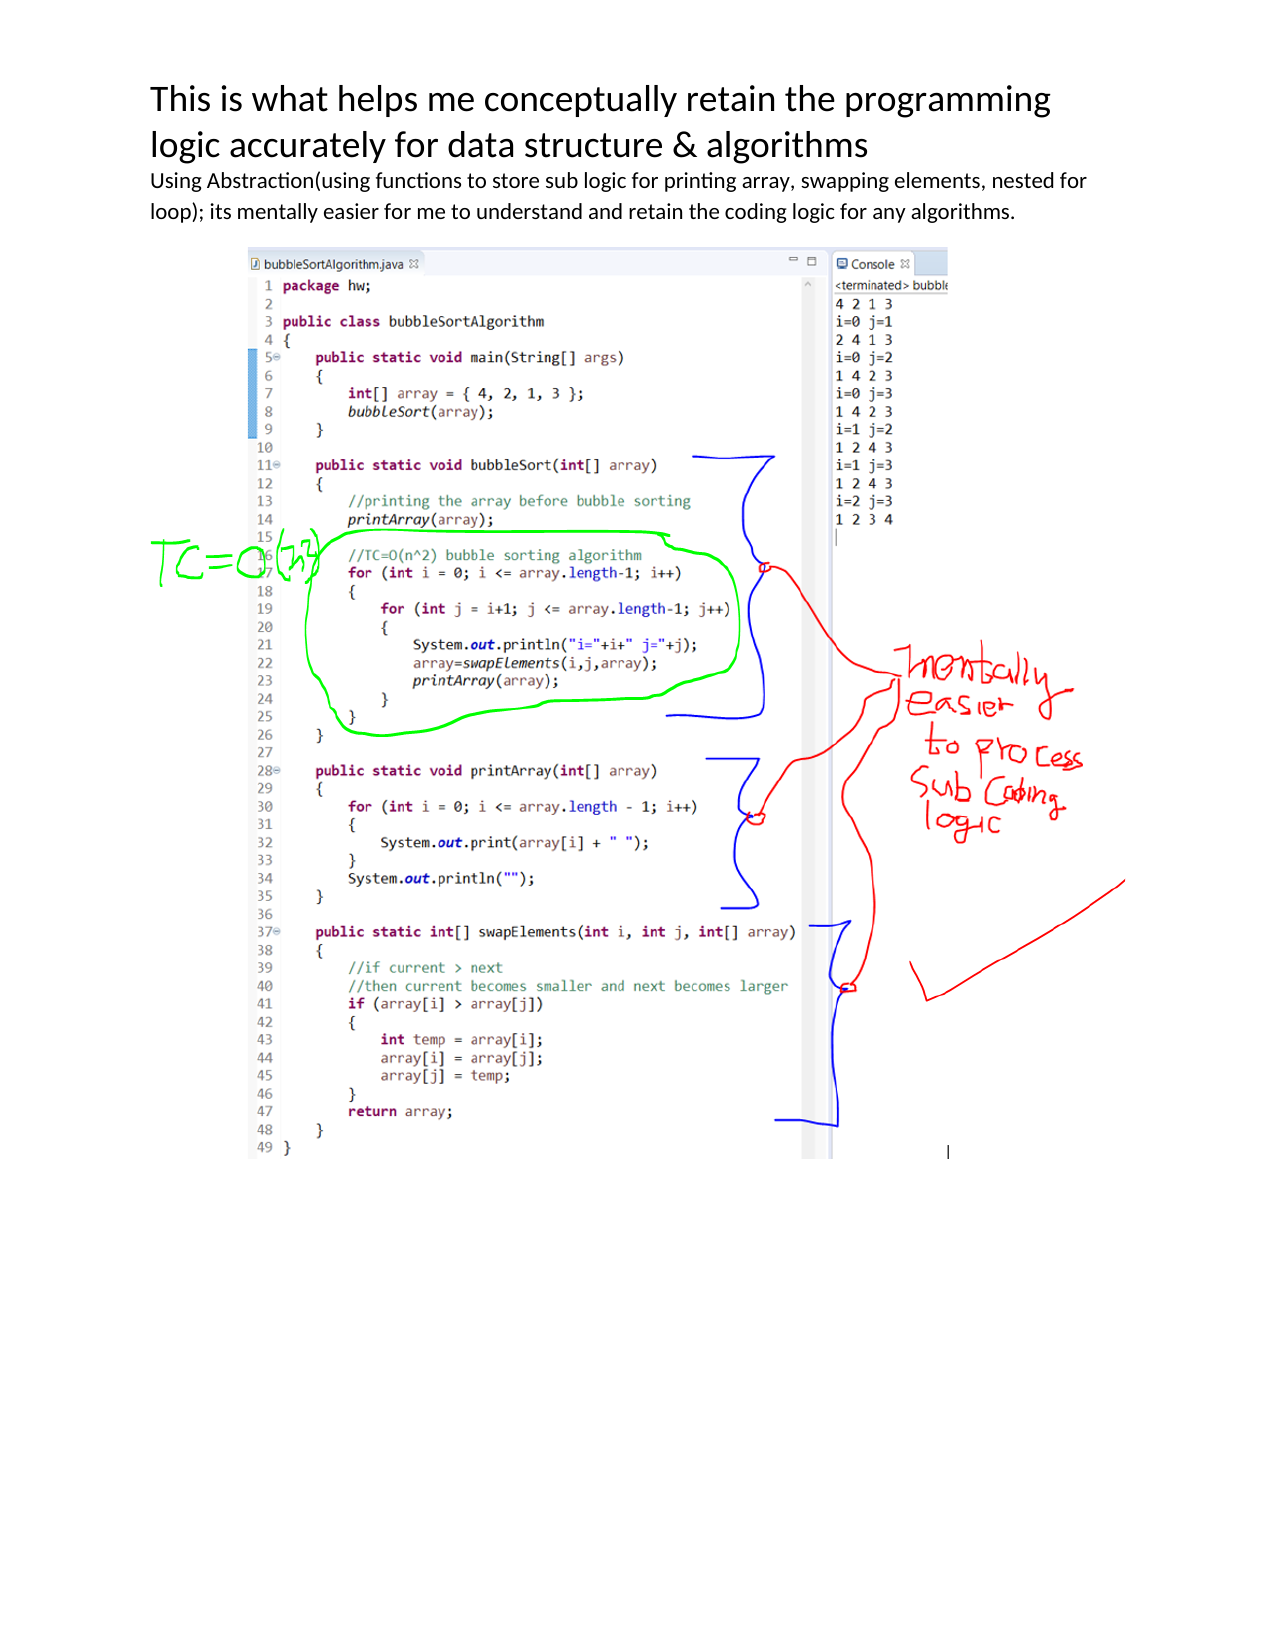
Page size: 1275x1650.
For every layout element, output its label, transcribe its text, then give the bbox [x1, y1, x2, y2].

text Using Abstraction(using functions to store sub logic for printing array, swapping elements, nested for loop); its mentally easier for me to understand and retain the coding logic for any algorithms. [150, 167, 1125, 225]
picture [150, 243, 1125, 1175]
